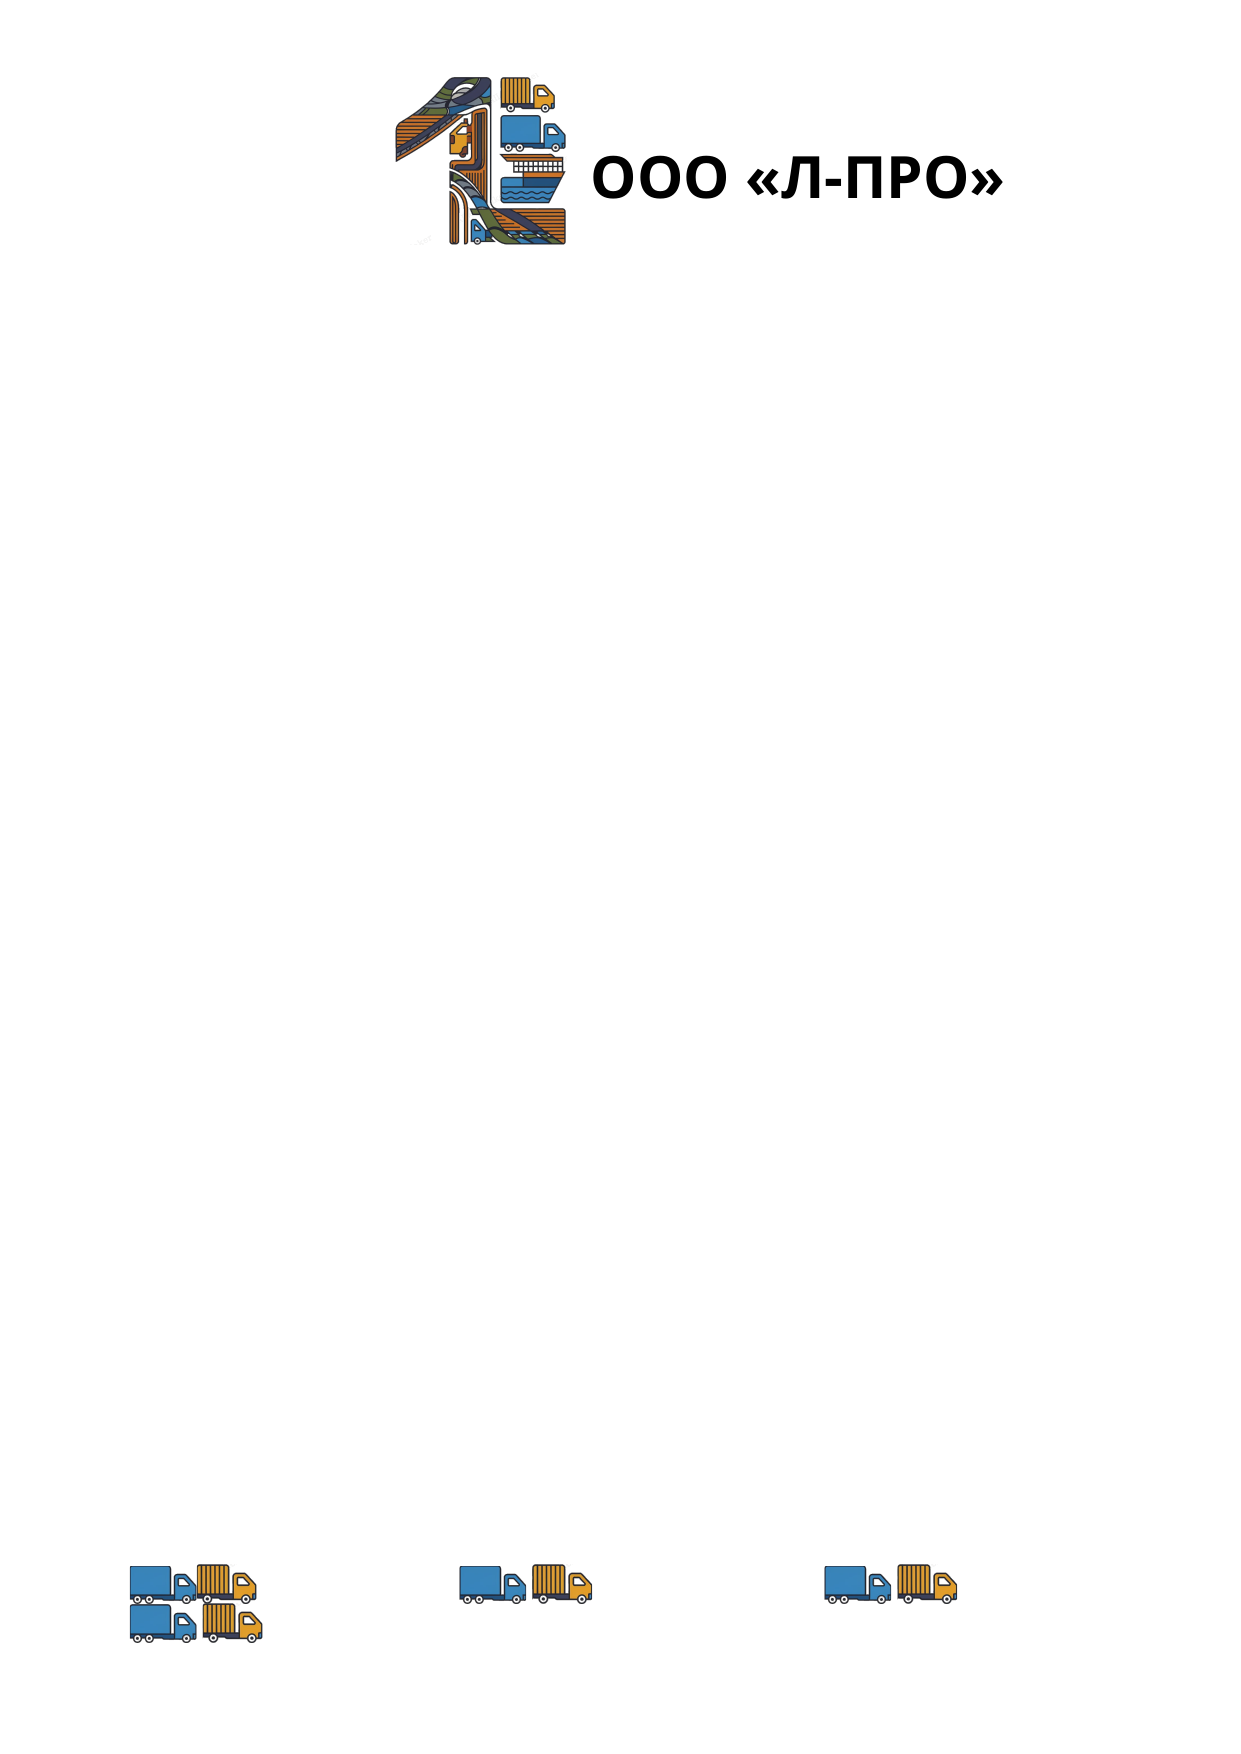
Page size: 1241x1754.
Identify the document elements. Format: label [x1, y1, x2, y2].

picture [532, 1564, 593, 1604]
picture [459, 1566, 527, 1604]
picture [897, 1564, 958, 1604]
picture [824, 1566, 892, 1604]
picture [393, 73, 567, 245]
picture [129, 1564, 263, 1643]
